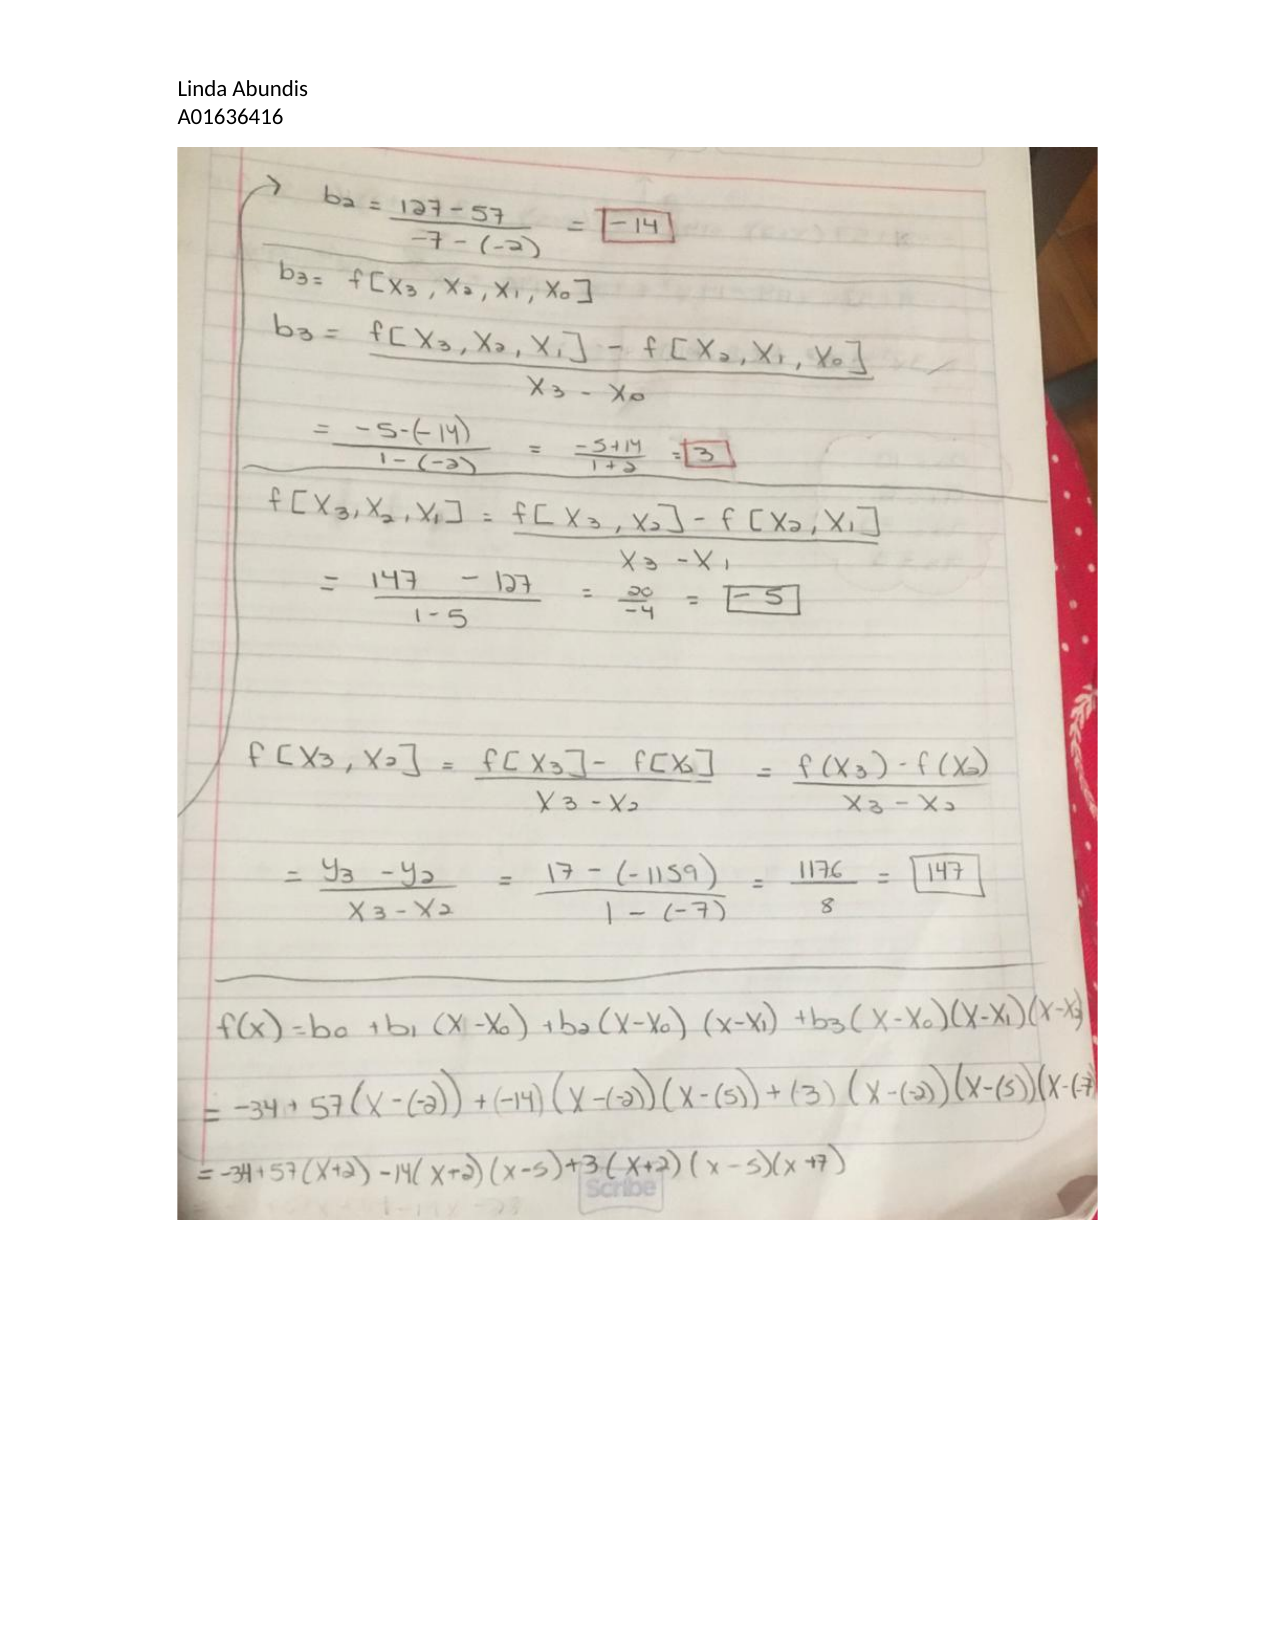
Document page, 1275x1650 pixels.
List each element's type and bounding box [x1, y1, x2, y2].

picture [177, 147, 1098, 1220]
